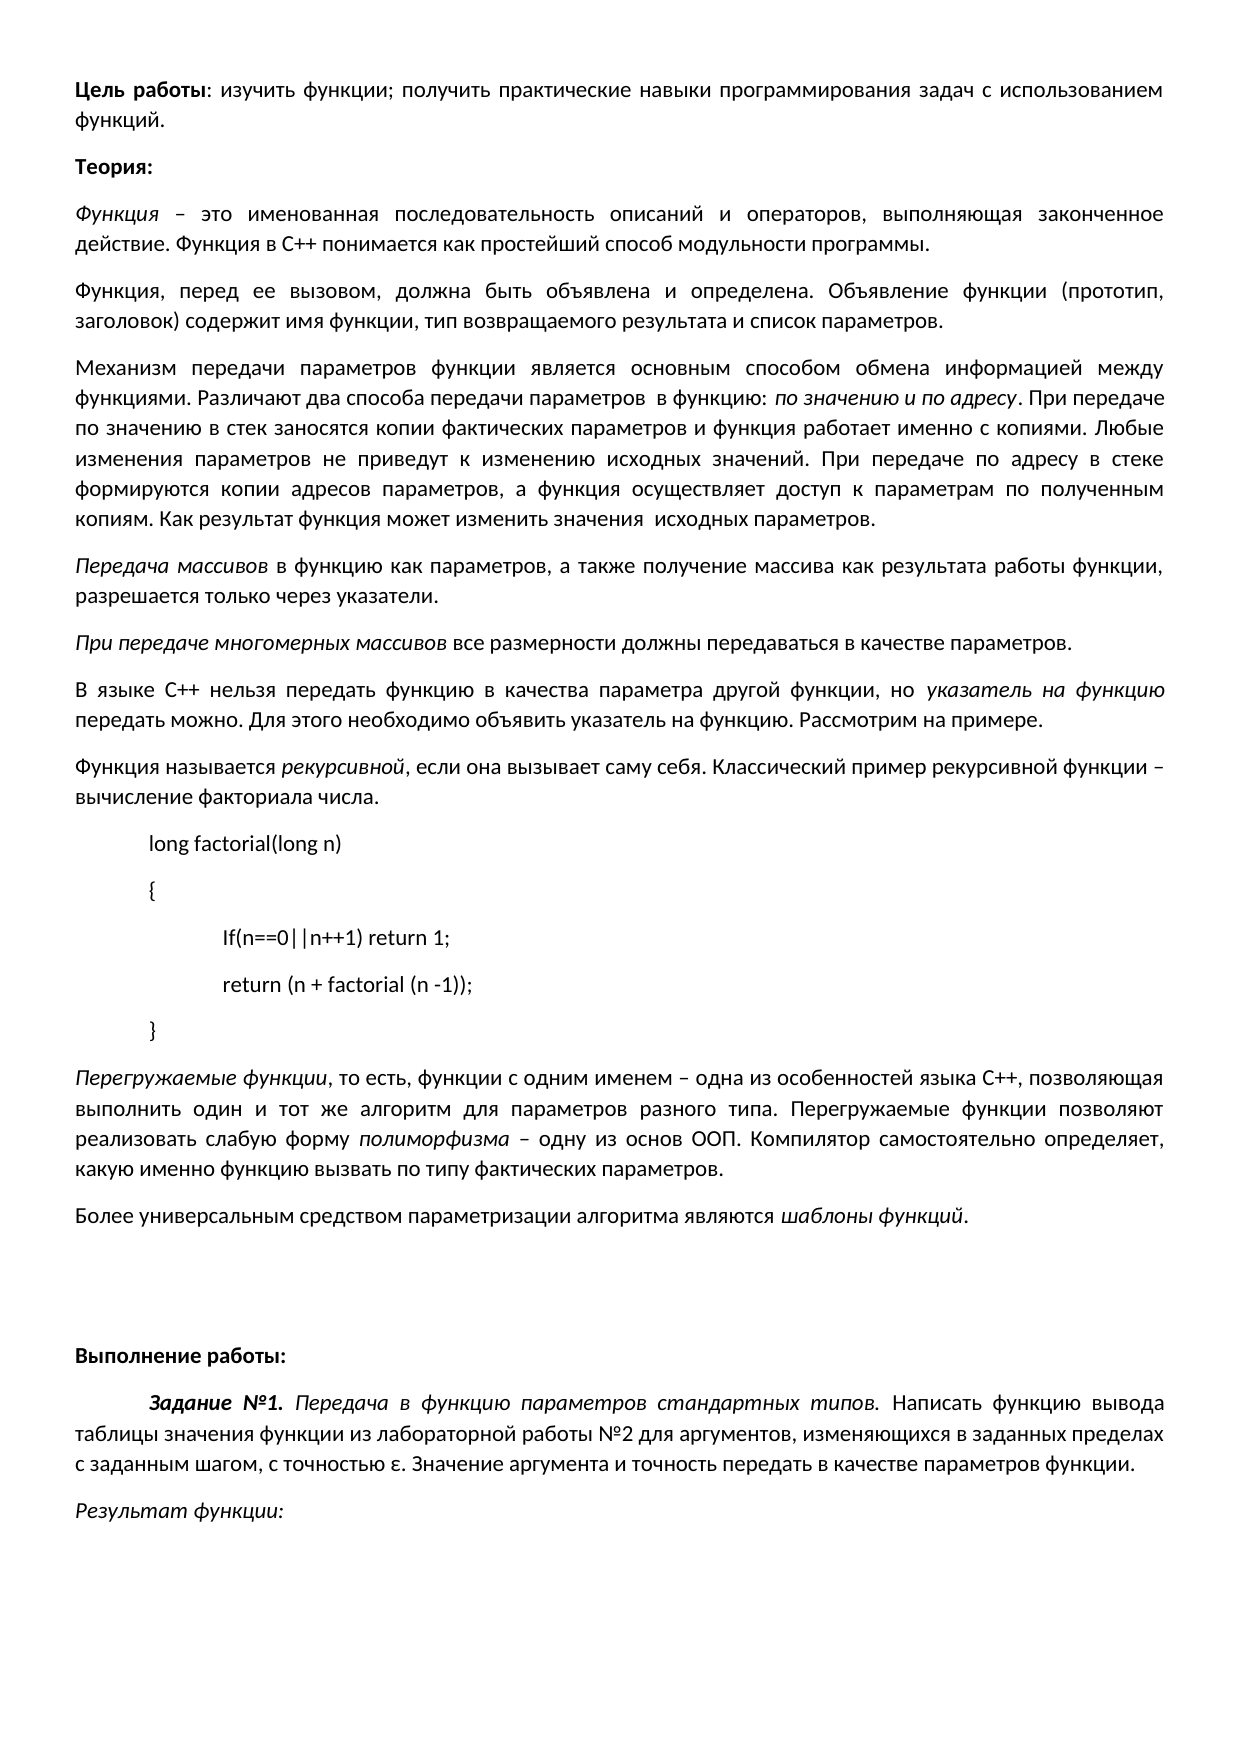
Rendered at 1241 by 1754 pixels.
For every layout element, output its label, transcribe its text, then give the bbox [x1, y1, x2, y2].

text Передача массивов в функцию как параметров, а также получение массива как результата работы функции, разрешается только через указатели. [75, 551, 1165, 609]
text return (n + factorial (n -1)); [75, 970, 1165, 998]
text { [75, 876, 1165, 904]
text В языке С++ нельзя передать функцию в качества параметра другой функции, но указатель на функцию передать можно. Для этого необходимо объявить указатель на функцию. Рассмотрим на примере. [75, 675, 1165, 733]
text } [75, 1017, 1165, 1045]
text long factorial(long n) [75, 829, 1165, 857]
text Теория: [75, 152, 1165, 180]
text Функция – это именованная последовательность описаний и операторов, выполняющая законченное действие. Функция в С++ понимается как простейший способ модульности программы. [75, 199, 1165, 257]
text Цель работы: изучить функции; получить практические навыки программирования задач с использованием функций. [75, 75, 1165, 133]
text Выполнение работы: [75, 1342, 1165, 1370]
text Перегружаемые функции, то есть, функции с одним именем – одна из особенностей языка С++, позволяющая выполнить один и тот же алгоритм для параметров разного типа. Перегружаемые функции позволяют реализовать слабую форму полиморфизма – одну из основ ООП. Компилятор самостоятельно определяет, какую именно функцию вызвать по типу фактических параметров. [75, 1063, 1165, 1182]
text If(n==0||n++1) return 1; [75, 923, 1165, 951]
text Функция называется рекурсивной, если она вызывает саму себя. Классический пример рекурсивной функции – вычисление факториала числа. [75, 752, 1165, 810]
text Более универсальным средством параметризации алгоритма являются шаблоны функций. [75, 1201, 1165, 1229]
text Механизм передачи параметров функции является основным способом обмена информацией между функциями. Различают два способа передачи параметров в функцию: по значению и по адресу. При передаче по значению в стек заносятся копии фактических параметров и функция работает именно с копиями. Любые изменения параметров не приведут к изменению исходных значений. При передаче по адресу в стеке формируются копии адресов параметров, а функция осуществляет доступ к параметрам по полученным копиям. Как результат функция может изменить значения исходных параметров. [75, 353, 1165, 532]
text Результат функции: [75, 1496, 1165, 1524]
text При передаче многомерных массивов все размерности должны передаваться в качестве параметров. [75, 628, 1165, 656]
text Задание №1. Передача в функцию параметров стандартных типов. Написать функцию вывода таблицы значения функции из лабораторной работы №2 для аргументов, изменяющихся в заданных пределах с заданным шагом, с точностью ε. Значение аргумента и точность передать в качестве параметров функции. [75, 1388, 1165, 1477]
text Функция, перед ее вызовом, должна быть объявлена и определена. Объявление функции (прототип, заголовок) содержит имя функции, тип возвращаемого результата и список параметров. [75, 276, 1165, 334]
